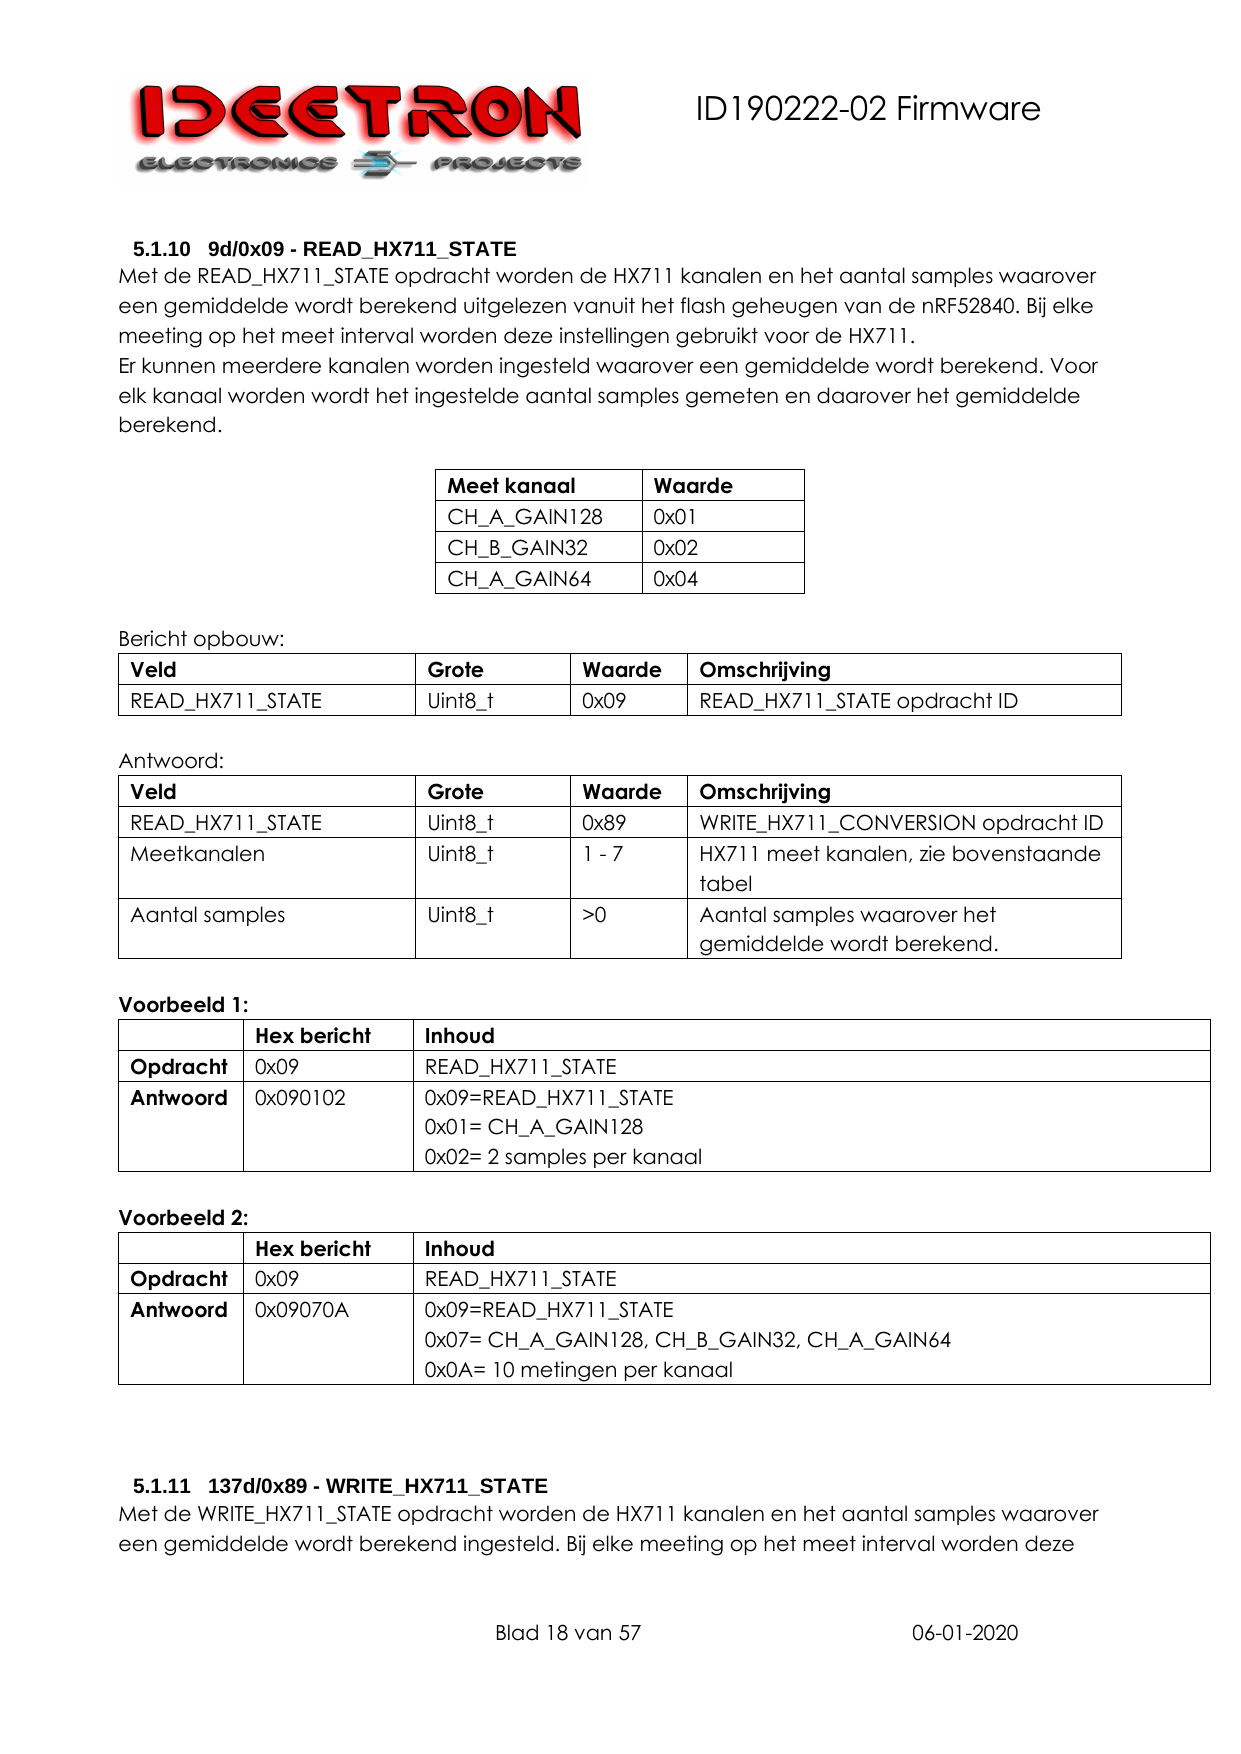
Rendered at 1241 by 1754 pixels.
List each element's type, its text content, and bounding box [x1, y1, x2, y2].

table_cell Aantal samples [119, 899, 415, 958]
table_cell 0x09 [244, 1051, 413, 1081]
text Met de READ_HX711_STATE opdracht worden de HX711 kanalen en het aantal samples waarover een gemiddelde wordt berekend uitgelezen vanuit het flash geheugen van de nRF52840. Bij elke meeting op het meet interval worden deze instellingen gebruikt voor de HX711. [118, 261, 1122, 350]
table_cell Uint8_t [416, 685, 570, 715]
subtitle 9d/0x09 - READ_HX711_STATE [133, 237, 1122, 261]
table_cell Aantal samples waarover het gemiddelde wordt berekend. [688, 899, 1121, 958]
table_cell Uint8_t [416, 838, 570, 898]
table_cell Antwoord [119, 1082, 243, 1171]
table_cell 0x09070A [244, 1294, 413, 1384]
table_header Waarde [643, 470, 804, 500]
table_cell 0x89 [571, 807, 687, 837]
table_cell >0 [571, 899, 687, 958]
table_cell CH_A_GAIN64 [436, 563, 642, 592]
text Voorbeeld 2: [118, 1202, 1122, 1232]
table_cell 0x04 [643, 563, 804, 592]
table_cell READ_HX711_STATE [119, 807, 415, 837]
table_cell READ_HX711_STATE [414, 1051, 1210, 1081]
table_cell 0x090102 [244, 1082, 413, 1171]
table_cell Meetkanalen [119, 838, 415, 898]
table_header [119, 1020, 243, 1050]
table_header Meet kanaal [436, 470, 642, 500]
table_cell 1 - 7 [571, 838, 687, 898]
table_cell Uint8_t [416, 807, 570, 837]
table_header Grote [416, 654, 570, 684]
table_cell READ_HX711_STATE [119, 685, 415, 715]
table_header Waarde [571, 776, 687, 806]
text Er kunnen meerdere kanalen worden ingesteld waarover een gemiddelde wordt berekend. Voor elk kanaal worden wordt het ingestelde aantal samples gemeten en daarover het gemiddelde berekend. [118, 350, 1122, 439]
table_cell Antwoord [119, 1294, 243, 1384]
table_header Omschrijving [688, 776, 1121, 806]
table_header Grote [416, 776, 570, 806]
table_header Inhoud [414, 1020, 1210, 1050]
table_cell WRITE_HX711_CONVERSION opdracht ID [688, 807, 1121, 837]
table_cell CH_A_GAIN128 [436, 501, 642, 531]
table_cell Uint8_t [416, 899, 570, 958]
table_cell Opdracht [119, 1264, 243, 1293]
table_cell Opdracht [119, 1051, 243, 1081]
table_cell HX711 meet kanalen, zie bovenstaande tabel [688, 838, 1121, 898]
table_cell 0x09=READ_HX711_STATE 0x01= CH_A_GAIN128 0x02= 2 samples per kanaal [414, 1082, 1210, 1171]
table_header Hex bericht [244, 1020, 413, 1050]
table_cell 0x02 [643, 532, 804, 562]
table_cell 0x01 [643, 501, 804, 531]
table_cell READ_HX711_STATE opdracht ID [688, 685, 1121, 715]
table_cell 0x09 [244, 1264, 413, 1293]
table_cell 0x09=READ_HX711_STATE 0x07= CH_A_GAIN128, CH_B_GAIN32, CH_A_GAIN64 0x0A= 10 metingen per kanaal [414, 1294, 1210, 1384]
text Voorbeeld 1: [118, 989, 1122, 1019]
table_header Veld [119, 654, 415, 684]
table_header [119, 1233, 243, 1262]
table_cell CH_B_GAIN32 [436, 532, 642, 562]
text Antwoord: [118, 746, 1122, 775]
table_header Waarde [571, 654, 687, 684]
table_cell 0x09 [571, 685, 687, 715]
table_header Hex bericht [244, 1233, 413, 1262]
table_cell READ_HX711_STATE [414, 1264, 1210, 1293]
table_header Veld [119, 776, 415, 806]
picture [118, 73, 590, 188]
subtitle 137d/0x89 - WRITE_HX711_STATE [133, 1474, 1122, 1498]
table_header Omschrijving [688, 654, 1121, 684]
table_header Inhoud [414, 1233, 1210, 1262]
text Bericht opbouw: [118, 623, 1122, 653]
